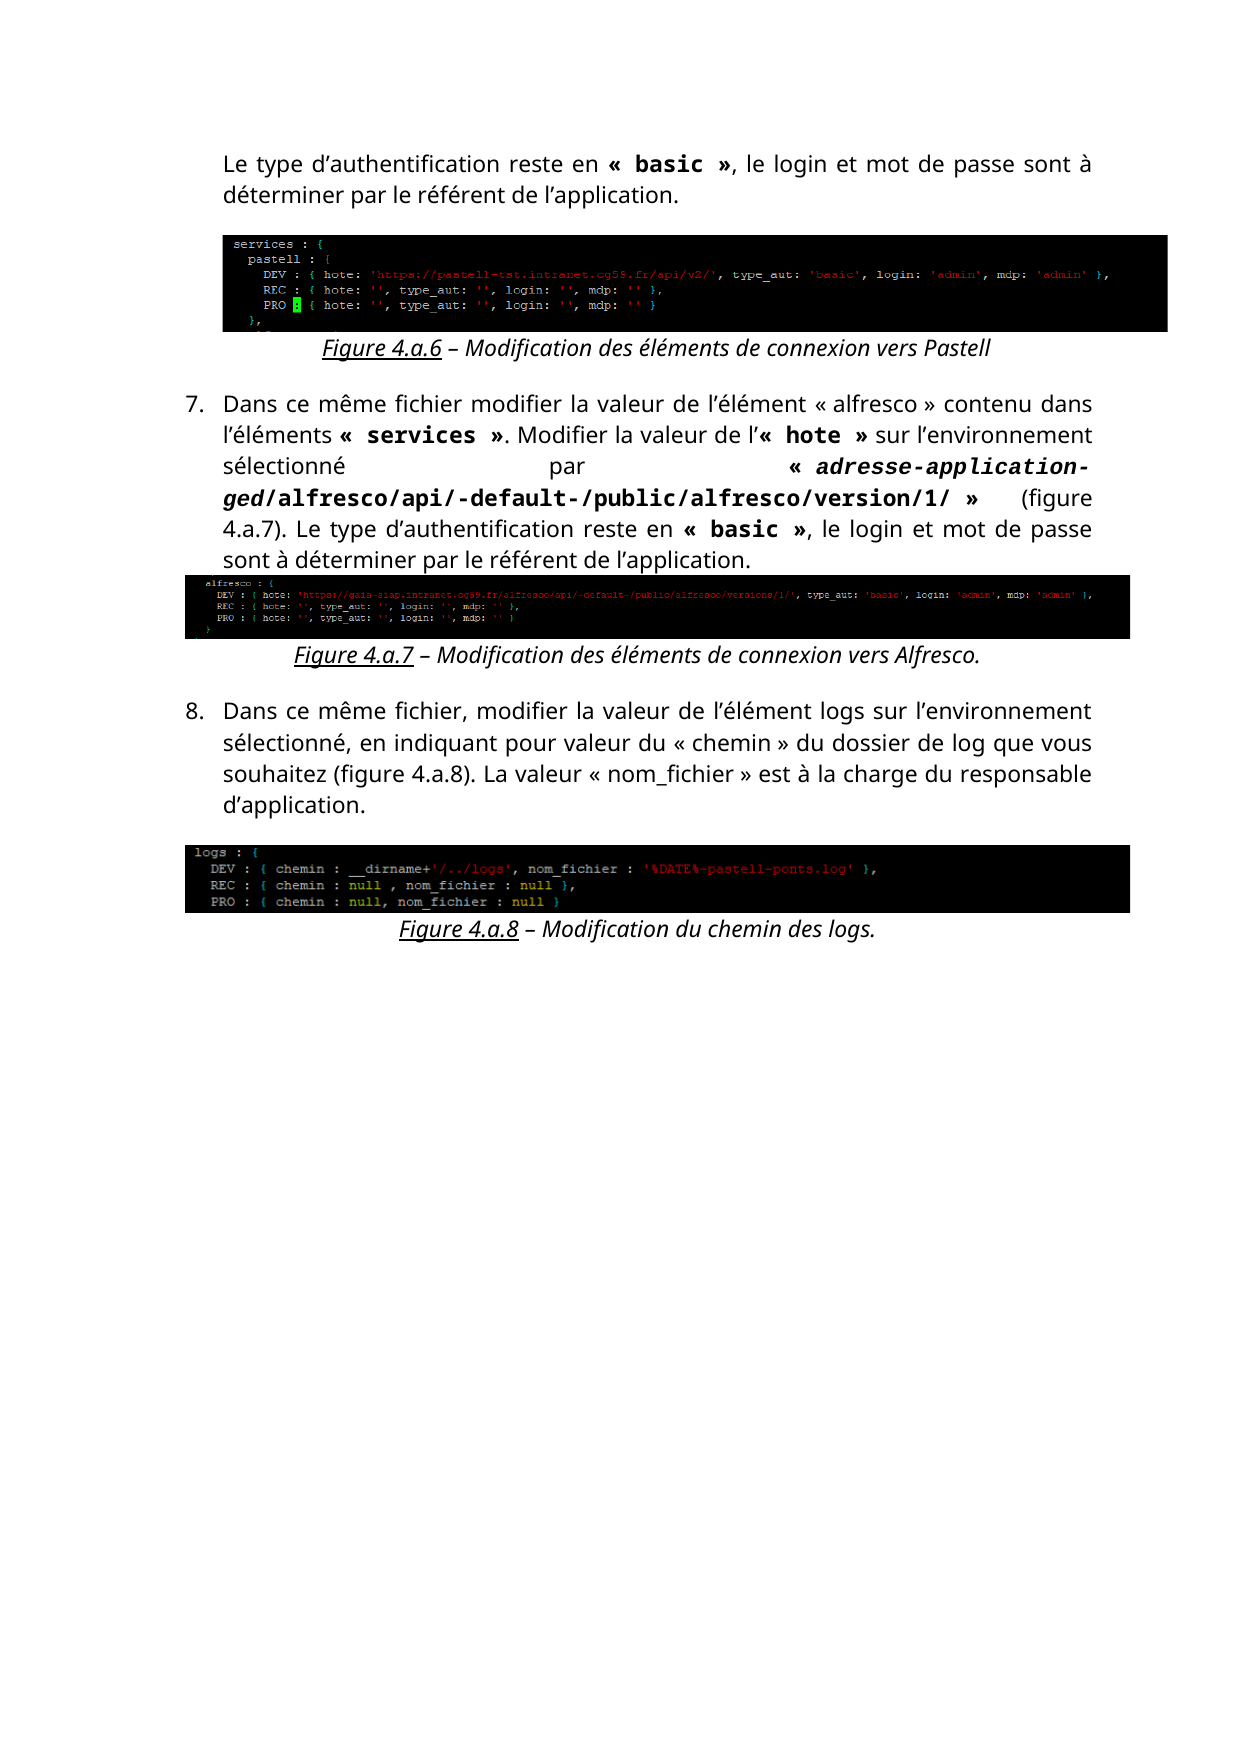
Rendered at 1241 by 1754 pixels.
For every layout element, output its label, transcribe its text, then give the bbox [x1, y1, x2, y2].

list Dans ce même fichier, modifier la valeur de l’élément logs sur l’environnement sélectionné, en indiquant pour valeur du « chemin » du dossier de log que vous souhaitez (figure 4.a.8). La valeur « nom_fichier » est à la charge du responsable d’application. [185, 695, 1093, 820]
text Figure 4.a.7 – Modification des éléments de connexion vers Alfresco. [185, 639, 1093, 670]
picture [222, 235, 1168, 332]
text Figure 4.a.8 – Modification du chemin des logs. [185, 913, 1093, 944]
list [185, 148, 1093, 210]
picture [185, 845, 1130, 913]
picture [185, 575, 1130, 639]
text Figure 4.a.6 – Modification des éléments de connexion vers Pastell [223, 332, 1093, 363]
list Dans ce même fichier modifier la valeur de l’élément « alfresco » contenu dans l’éléments « services ». Modifier la valeur de l’« hote » sur l’environnement sélectionné par « adresse-application-ged/alfresco/api/-default-/public/alfresco/version/1/ » (figure 4.a.7). Le type d’authentification reste en « basic », le login et mot de passe sont à déterminer par le référent de l’application. [185, 388, 1093, 575]
